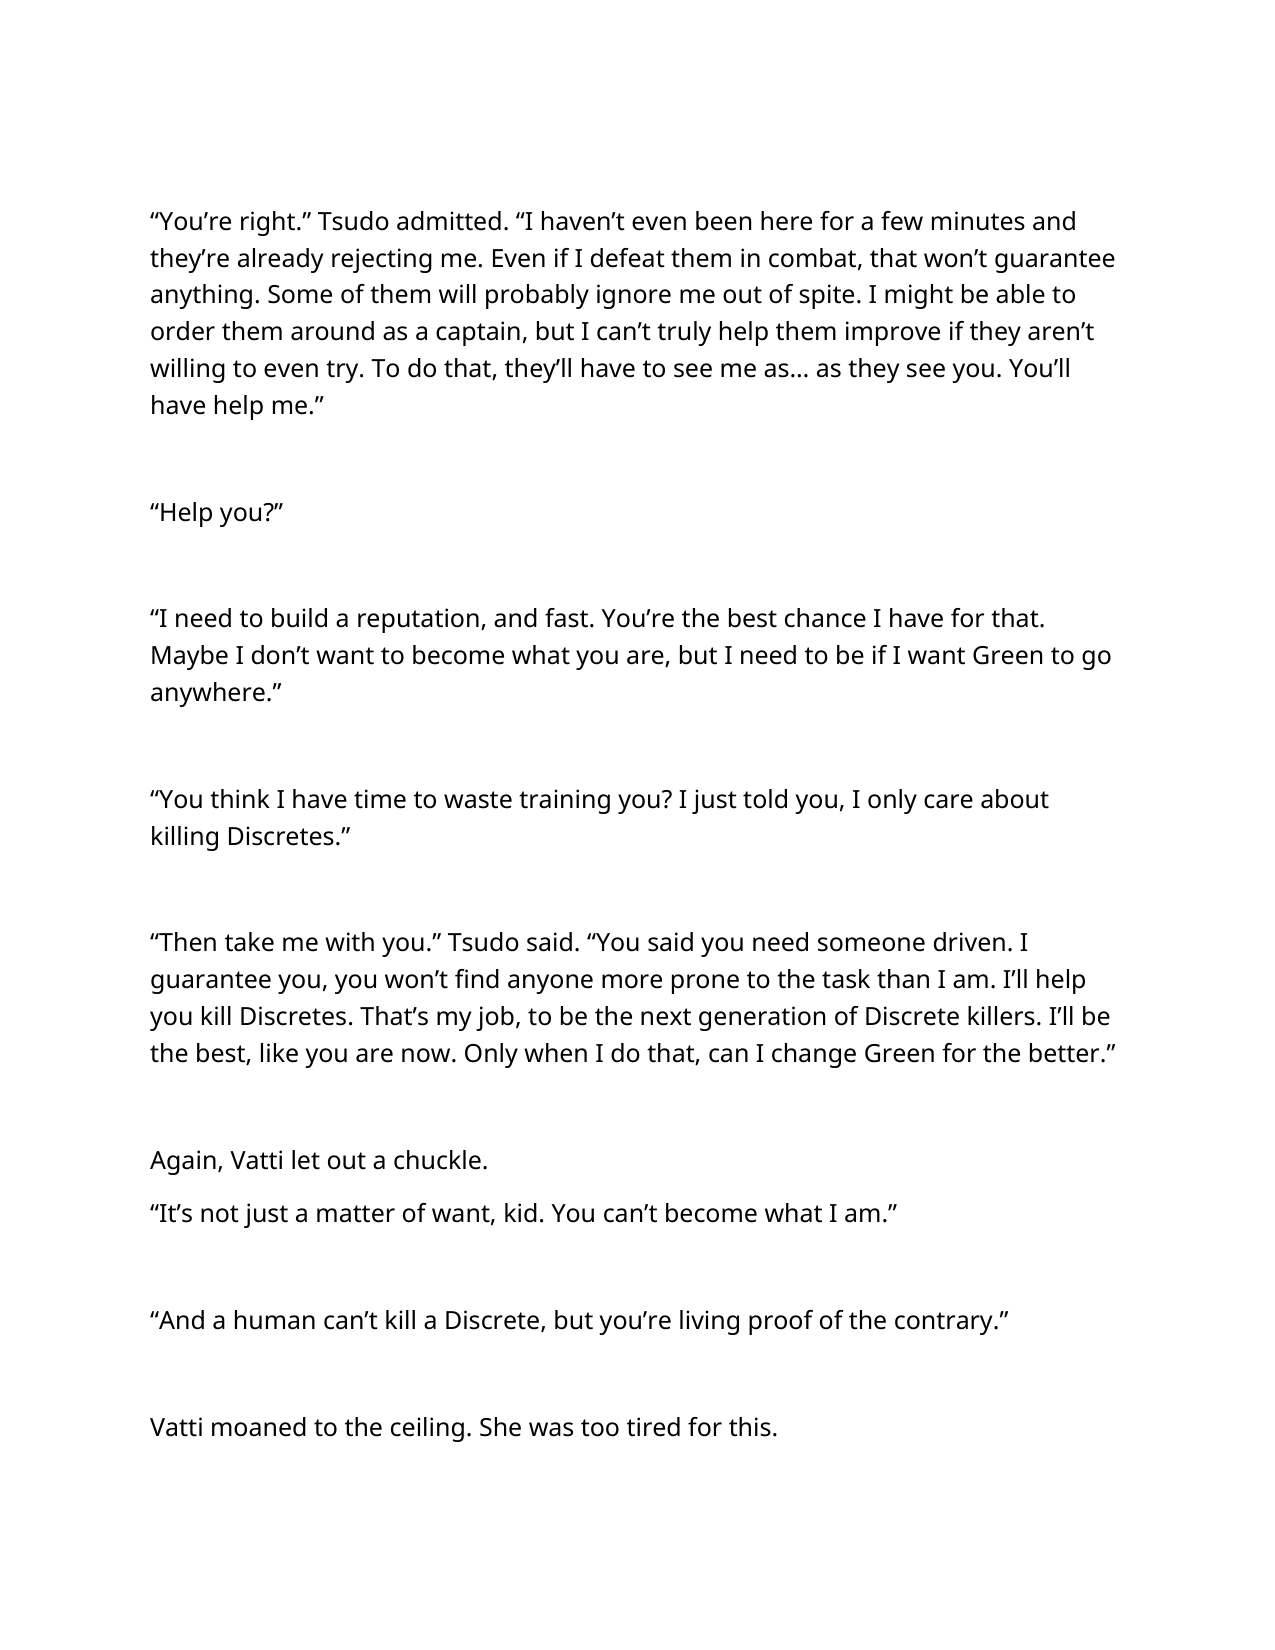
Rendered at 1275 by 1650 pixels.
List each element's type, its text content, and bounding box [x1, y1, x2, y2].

text “I need to build a reputation, and fast. You’re the best chance I have for that. Maybe I don’t want to become what you are, but I need to be if I want Green to go anywhere.” [150, 601, 1125, 709]
text “Help you?” [150, 494, 1125, 528]
text “You think I have time to waste training you? I just told you, I only care about killing Discretes.” [150, 781, 1125, 852]
text “Then take me with you.” Tsudo said. “You said you need someone driven. I guarantee you, you won’t find anyone more prone to the task than I am. I’ll help you kill Discretes. That’s my job, to be the next generation of Discrete killers. I’ll be the best, like you are now. Only when I do that, can I change Green for the better.” [150, 925, 1125, 1069]
text “And a human can’t kill a Discrete, but you’re living proof of the contrary.” [150, 1303, 1125, 1337]
text “You’re right.” Tsudo admitted. “I haven’t even been here for a few minutes and they’re already rejecting me. Even if I defeat them in combat, that won’t guarantee anything. Some of them will probably ignore me out of spite. I might be able to order them around as a captain, but I can’t truly help them improve if they aren’t willing to even try. To do that, they’ll have to see me as… as they see you. You’ll have help me.” [150, 203, 1125, 421]
text Again, Vatti let out a chuckle. [150, 1142, 1125, 1176]
text “It’s not just a matter of want, kid. You can’t become what I am.” [150, 1196, 1125, 1230]
text Vatti moaned to the ceiling. She was too tired for this. [150, 1409, 1125, 1443]
